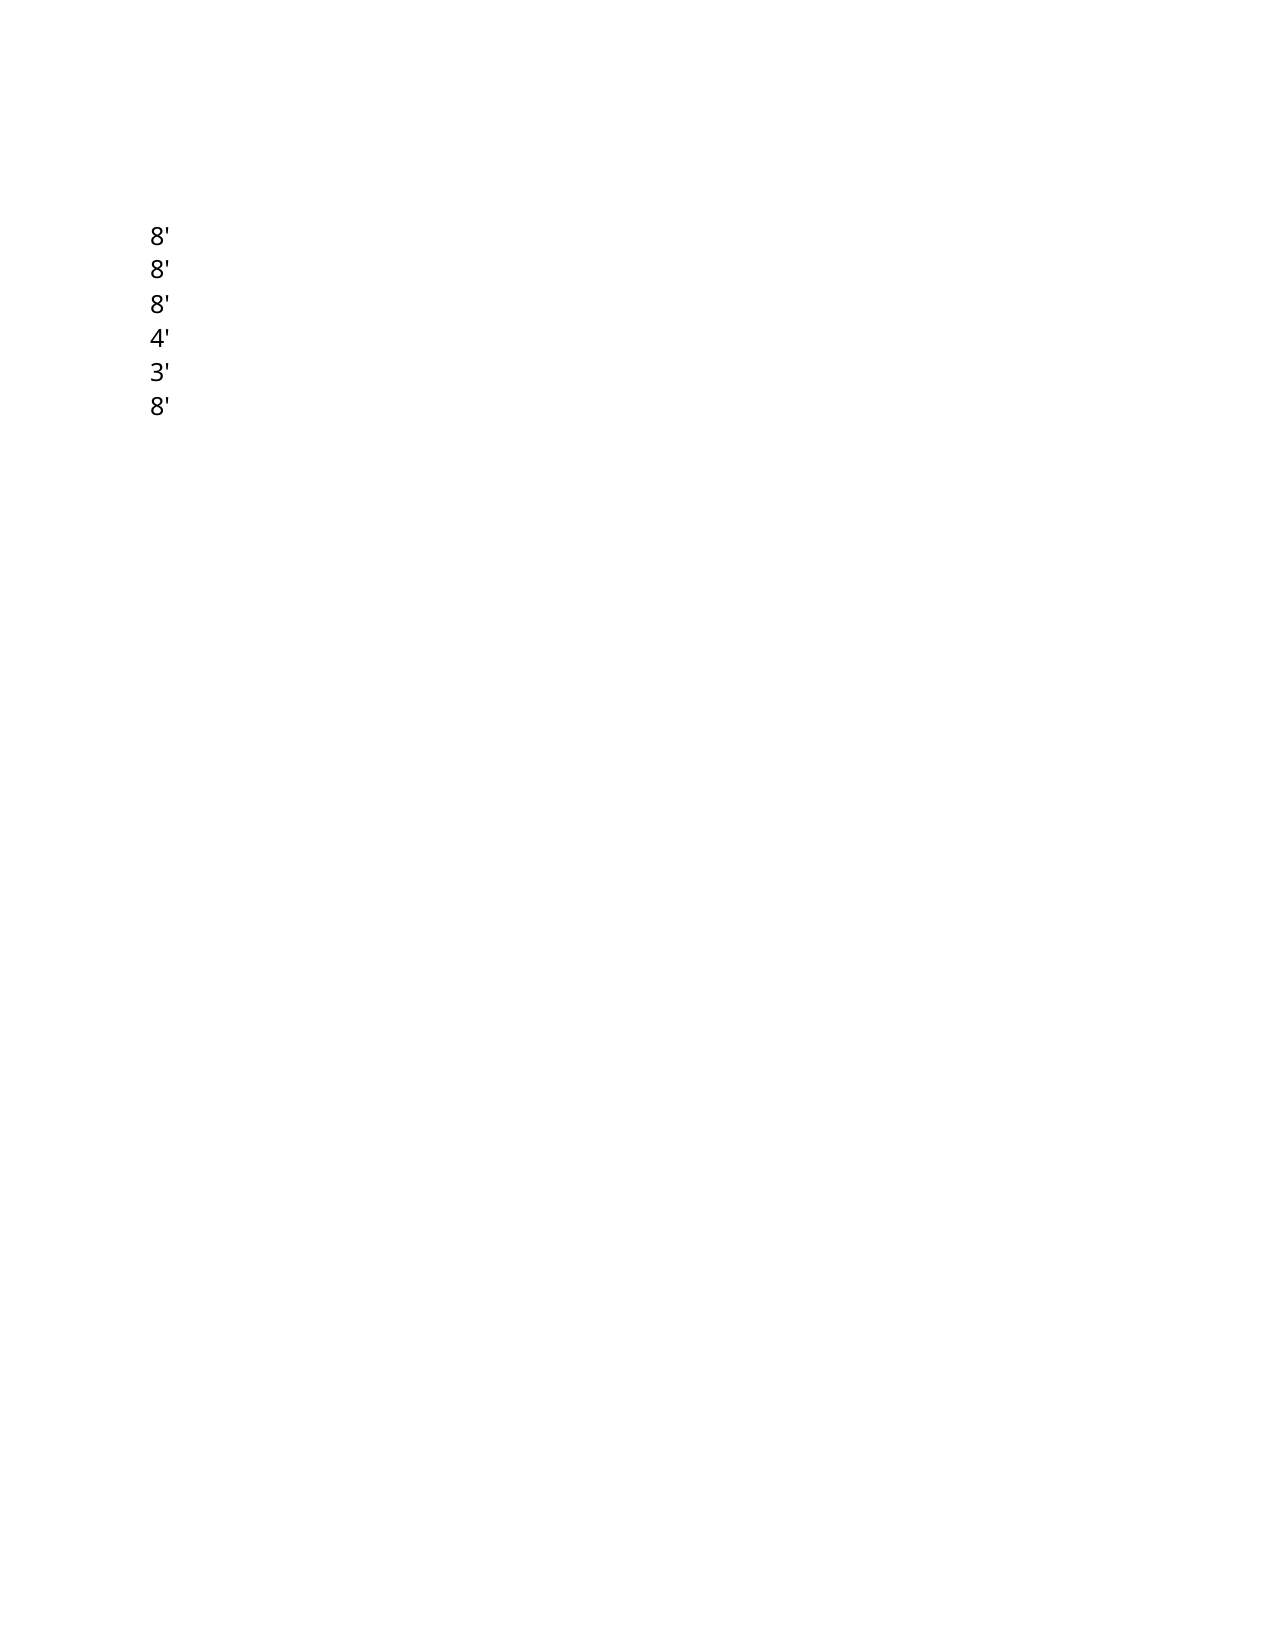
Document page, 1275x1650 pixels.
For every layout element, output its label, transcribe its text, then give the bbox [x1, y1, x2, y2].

text 8' [150, 252, 1125, 286]
text 3' [150, 354, 1125, 388]
text 8' [150, 218, 1125, 252]
text 8' [150, 388, 1125, 422]
text 4' [150, 320, 1125, 354]
text 8' [150, 286, 1125, 320]
